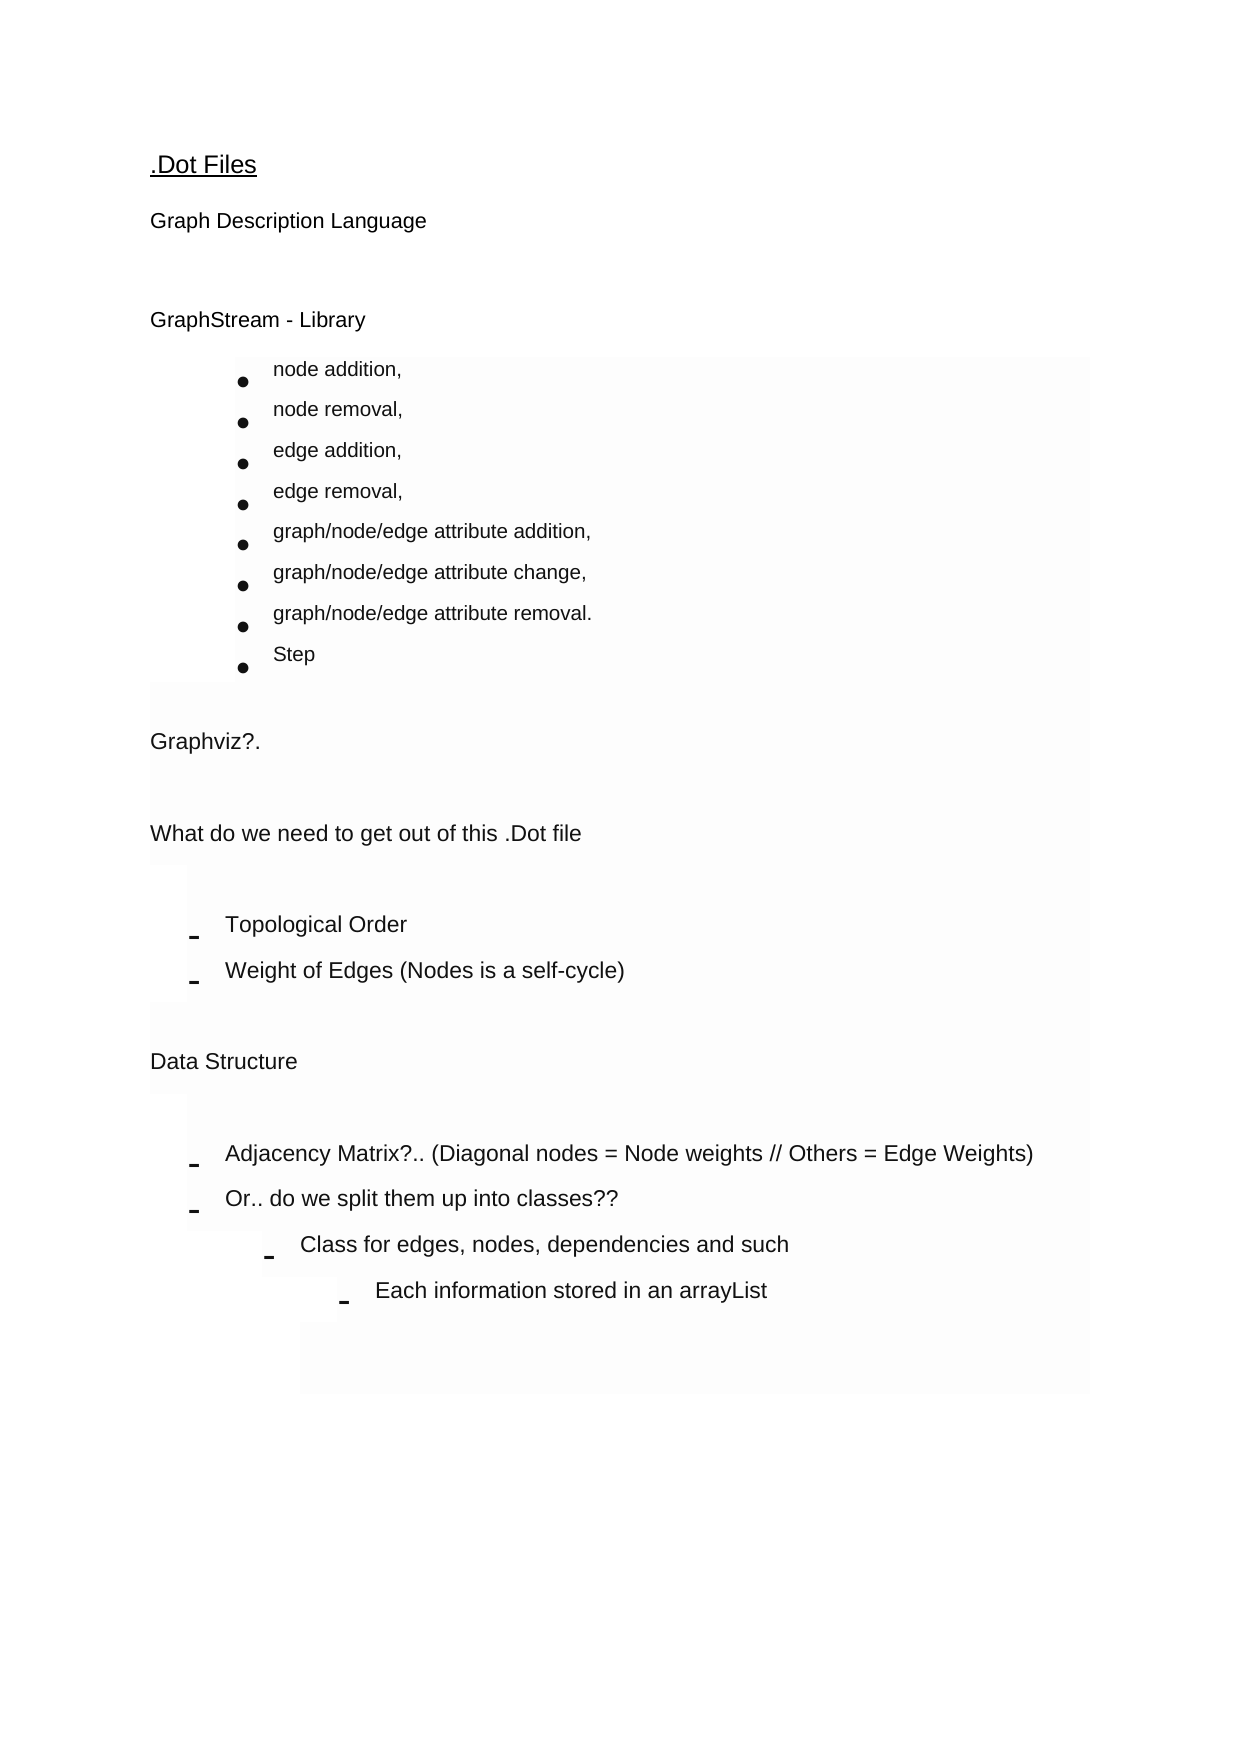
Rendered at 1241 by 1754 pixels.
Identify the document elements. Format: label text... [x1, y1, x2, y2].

list Class for edges, nodes, dependencies and such [262, 1231, 1090, 1277]
list node removal, [235, 397, 1090, 438]
list Topological Order [187, 911, 1090, 957]
text Graphviz?. [150, 728, 1090, 774]
text Data Structure [150, 1048, 1090, 1094]
list graph/node/edge attribute change, [235, 560, 1090, 601]
list Each information stored in an arrayList [337, 1277, 1090, 1322]
list graph/node/edge attribute removal. [235, 601, 1090, 642]
text What do we need to get out of this .Dot file [150, 820, 1090, 865]
text .Dot Files [150, 150, 1090, 200]
list edge removal, [235, 479, 1090, 519]
list Adjacency Matrix?.. (Diagonal nodes = Node weights // Others = Edge Weights) [187, 1140, 1090, 1185]
list graph/node/edge attribute addition, [235, 519, 1090, 560]
text GraphStream - Library [150, 307, 1090, 350]
list Or.. do we split them up into classes?? [187, 1185, 1090, 1231]
list Weight of Edges (Nodes is a self-cycle) [187, 957, 1090, 1002]
text Graph Description Language [150, 208, 1090, 251]
list node addition, [235, 357, 1090, 397]
list edge addition, [235, 438, 1090, 479]
list Step [235, 642, 1090, 682]
